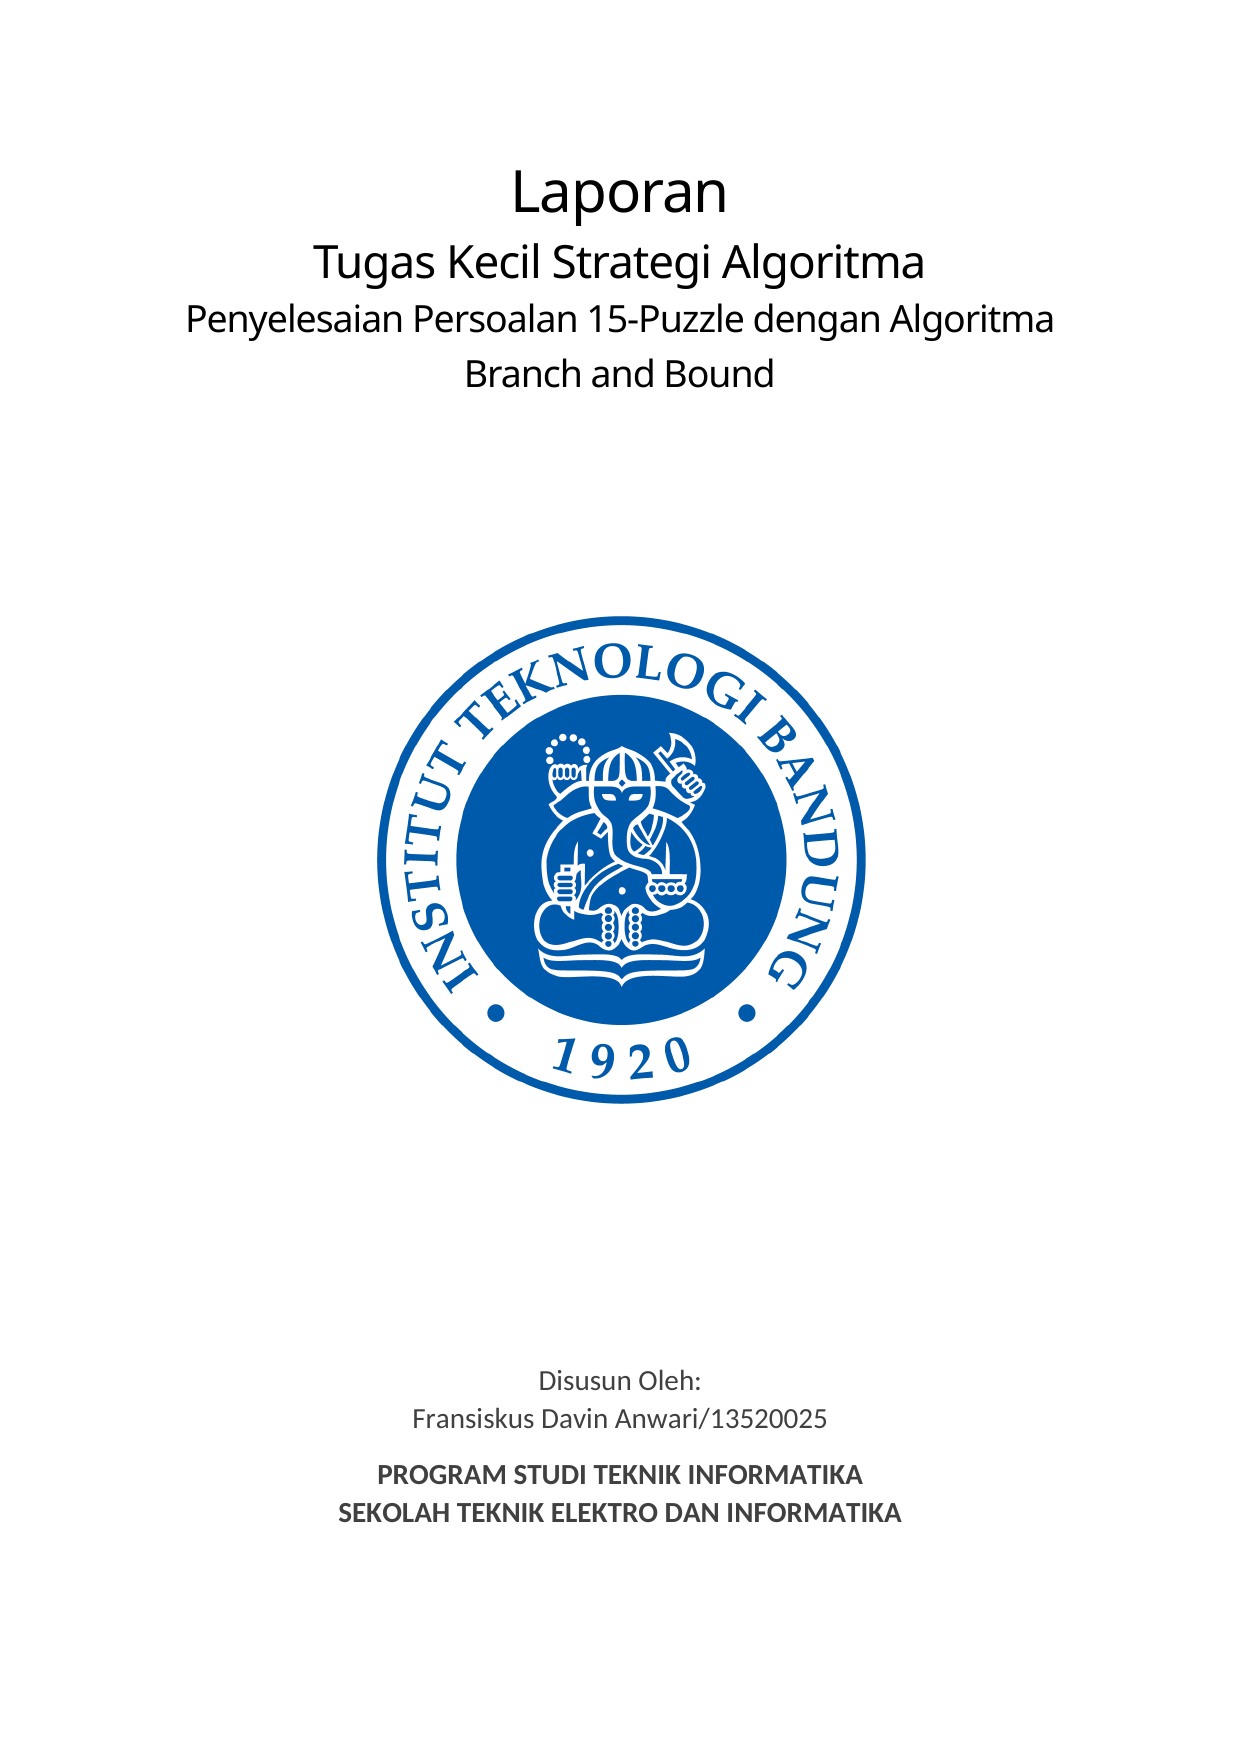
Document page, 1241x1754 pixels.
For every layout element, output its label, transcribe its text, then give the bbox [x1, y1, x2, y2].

title Laporan [150, 150, 1090, 229]
text Penyelesaian Persoalan 15-Puzzle dengan Algoritma Branch and Bound [150, 292, 1090, 398]
text Disusun Oleh: Fransiskus Davin Anwari/13520025 [150, 1362, 1090, 1436]
picture [368, 606, 872, 1109]
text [150, 1456, 1090, 1530]
title Tugas Kecil Strategi Algoritma [150, 229, 1090, 292]
